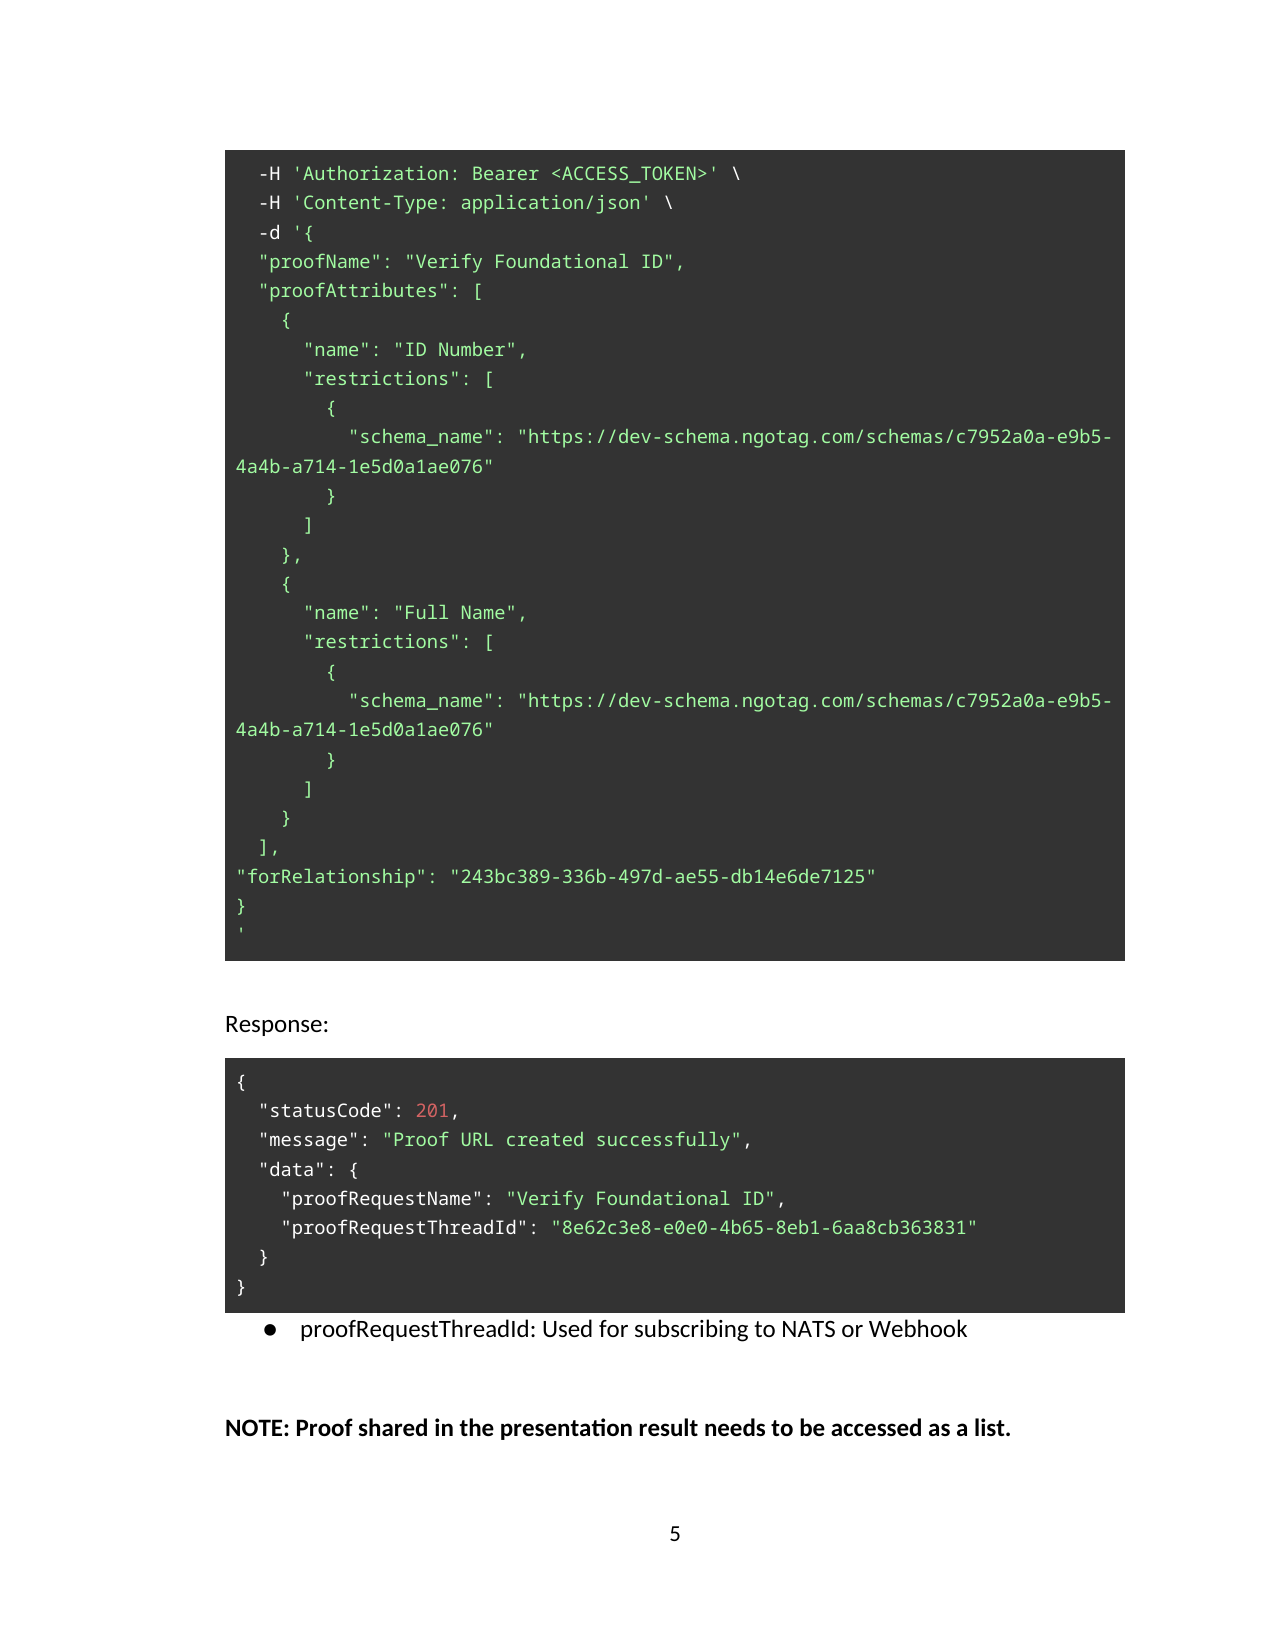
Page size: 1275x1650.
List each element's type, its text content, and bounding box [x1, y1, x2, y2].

text Response: [225, 1008, 1125, 1039]
table_header { "statusCode": 201, "message": "Proof URL created successfully", "data": { "proofRequestName": "Verify Foundational ID", "proofRequestThreadId": "8e62c3e8-e0e0-4b65-8eb1-6aa8cb363831" } } [225, 1058, 1125, 1313]
list proofRequestThreadId: Used for subscribing to NATS or Webhook [262, 1313, 1125, 1343]
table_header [225, 150, 1125, 961]
text NOTE: Proof shared in the presentation result needs to be accessed as a list. [225, 1412, 1125, 1442]
